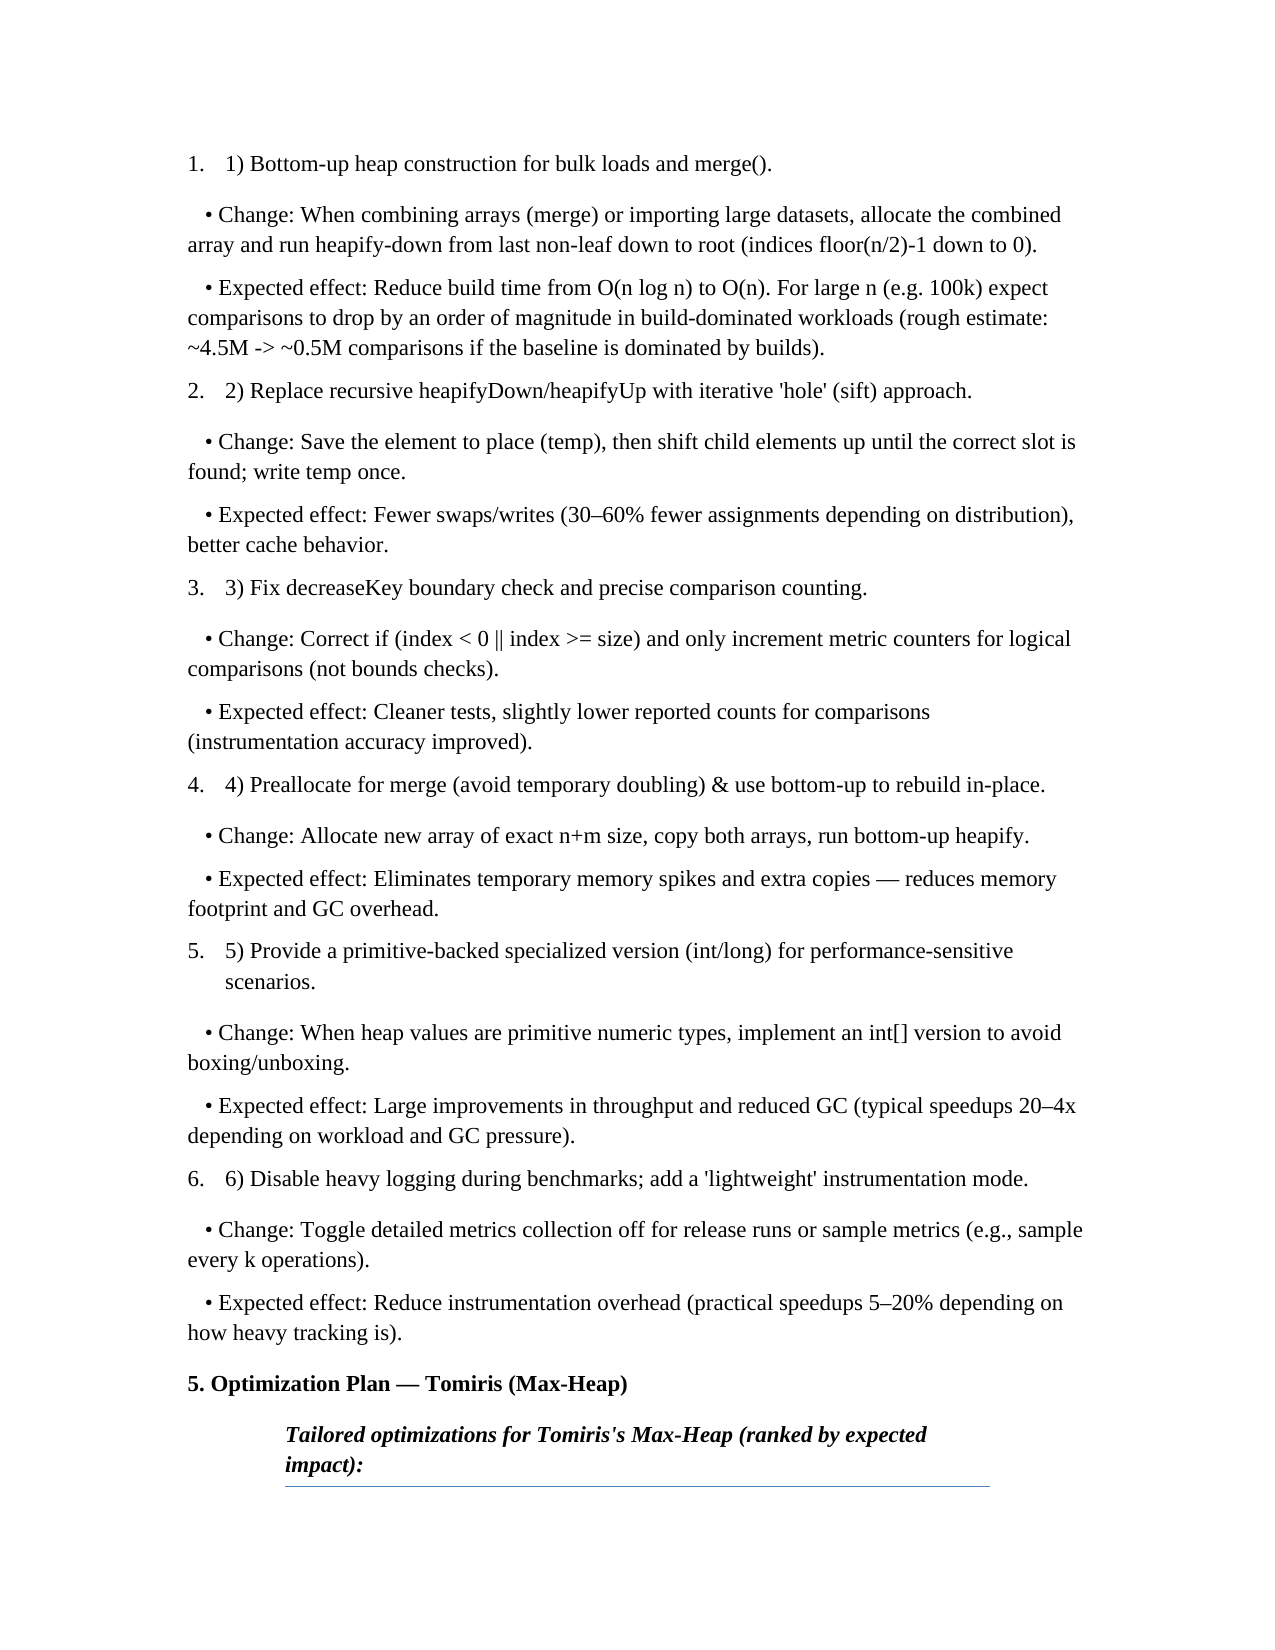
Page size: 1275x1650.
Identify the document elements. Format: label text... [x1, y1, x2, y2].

list 2) Replace recursive heapifyDown/heapifyUp with iterative 'hole' (sift) approach. [187, 377, 1087, 403]
text • Expected effect: Cleaner tests, slightly lower reported counts for comparisons (instrumentation accuracy improved). [187, 698, 1087, 754]
text • Change: When combining arrays (merge) or importing large datasets, allocate the combined array and run heapify-down from last non-leaf down to root (indices floor(n/2)-1 down to 0). [187, 201, 1087, 258]
text • Expected effect: Eliminates temporary memory spikes and extra copies — reduces memory footprint and GC overhead. [187, 864, 1087, 921]
list 6) Disable heavy logging during benchmarks; add a 'lightweight' instrumentation mode. [187, 1164, 1087, 1191]
text • Expected effect: Reduce instrumentation overhead (practical speedups 5–20% depending on how heavy tracking is). [187, 1288, 1087, 1345]
list 1) Bottom-up heap construction for bulk loads and merge(). [187, 150, 1087, 176]
text • Change: Correct if (index < 0 || index >= size) and only increment metric counters for logical comparisons (not bounds checks). [187, 625, 1087, 682]
text • Change: When heap values are primitive numeric types, implement an int[] version to avoid boxing/unboxing. [187, 1019, 1087, 1075]
list 4) Preallocate for merge (avoid temporary doubling) & use bottom-up to rebuild in-place. [187, 771, 1087, 797]
text • Change: Toggle detailed metrics collection off for release runs or sample metrics (e.g., sample every k operations). [187, 1216, 1087, 1272]
list 5) Provide a primitive-backed specialized version (int/long) for performance-sensitive scenarios. [187, 937, 1087, 994]
subtitle 5. Optimization Plan — Tomiris (Max-Heap) [187, 1370, 1087, 1396]
text • Change: Allocate new array of exact n+m size, copy both arrays, run bottom-up heapify. [187, 822, 1087, 848]
list 3) Fix decreaseKey boundary check and precise comparison counting. [187, 574, 1087, 600]
text • Change: Save the element to place (temp), then shift child elements up until the correct slot is found; write temp once. [187, 428, 1087, 485]
text • Expected effect: Fewer swaps/writes (30–60% fewer assignments depending on distribution), better cache behavior. [187, 501, 1087, 558]
text • Expected effect: Reduce build time from O(n log n) to O(n). For large n (e.g. 100k) expect comparisons to drop by an order of magnitude in build-dominated workloads (rough estimate: ~4.5M -> ~0.5M comparisons if the baseline is dominated by builds). [187, 274, 1087, 361]
text • Expected effect: Large improvements in throughput and reduced GC (typical speedups 20–4x depending on workload and GC pressure). [187, 1092, 1087, 1148]
text Tailored optimizations for Tomiris's Max-Heap (ranked by expected impact): [285, 1421, 990, 1486]
